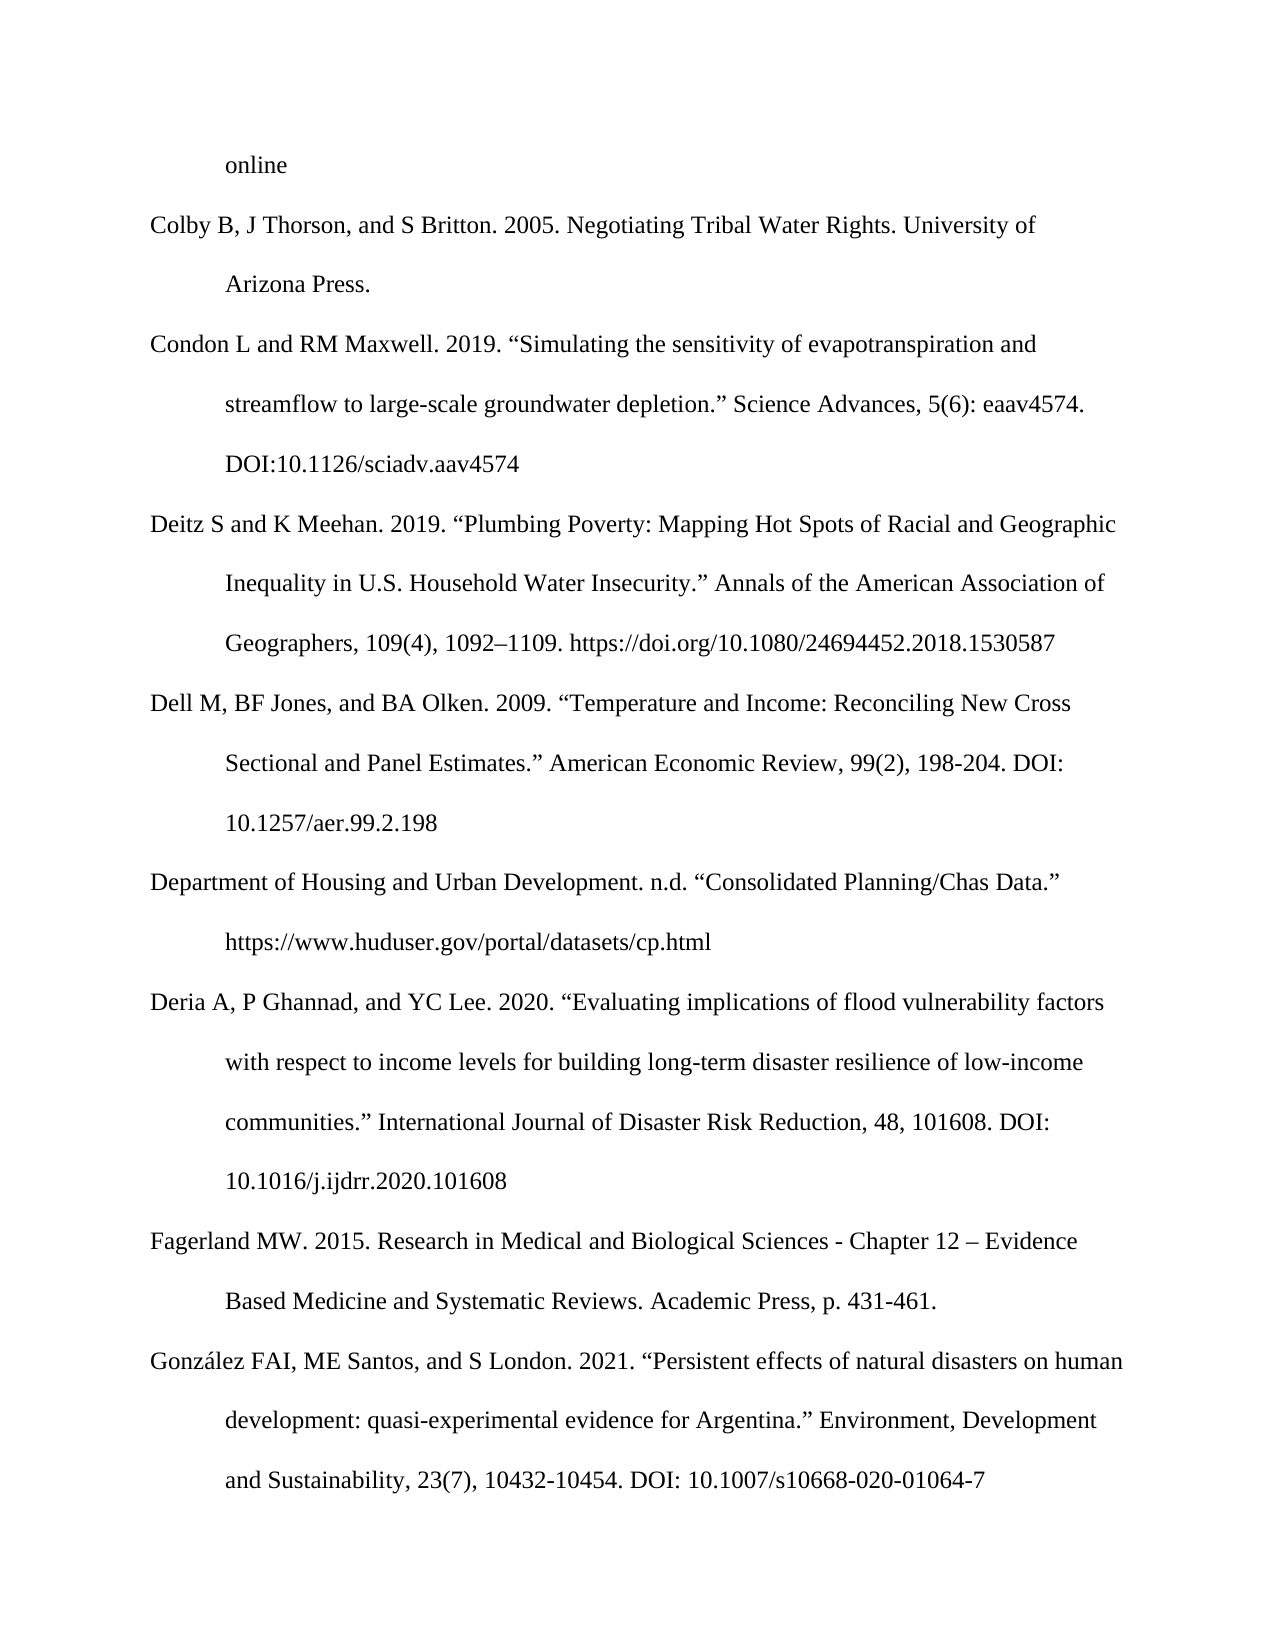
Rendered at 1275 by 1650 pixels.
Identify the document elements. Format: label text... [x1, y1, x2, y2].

text Fagerland MW. 2015. Research in Medical and Biological Sciences - Chapter 12 – Evidence [150, 1226, 1125, 1255]
text Department of Housing and Urban Development. n.d. “Consolidated Planning/Chas Data.” [150, 867, 1125, 896]
text 10.1016/j.ijdrr.2020.101608 [150, 1166, 1125, 1195]
text communities.” International Journal of Disaster Risk Reduction, 48, 101608. DOI: [150, 1107, 1125, 1135]
text Dell M, BF Jones, and BA Olken. 2009. “Temperature and Income: Reconciling New Cross [150, 688, 1125, 717]
text and Sustainability, 23(7), 10432-10454. DOI: 10.1007/s10668-020-01064-7 [150, 1465, 1125, 1494]
text development: quasi-experimental evidence for Argentina.” Environment, Development [150, 1406, 1125, 1434]
text Arizona Press. [225, 269, 1125, 298]
text DOI:10.1126/sciadv.aav4574 [225, 449, 1125, 478]
text streamflow to large-scale groundwater depletion.” Science Advances, 5(6): eaav4574. [225, 389, 1125, 418]
text Colby B, J Thorson, and S Britton. 2005. Negotiating Tribal Water Rights. University of [150, 210, 1125, 238]
text Inequality in U.S. Household Water Insecurity.” Annals of the American Association of [150, 568, 1125, 597]
text Condon L and RM Maxwell. 2019. “Simulating the sensitivity of evapotranspiration and [150, 329, 1125, 358]
text González FAI, ME Santos, and S London. 2021. “Persistent effects of natural disasters on human [150, 1346, 1125, 1374]
text online [225, 150, 1125, 179]
text with respect to income levels for building long-term disaster resilience of low-income [150, 1047, 1125, 1076]
text Deria A, P Ghannad, and YC Lee. 2020. “Evaluating implications of flood vulnerability factors [150, 987, 1125, 1016]
text Based Medicine and Systematic Reviews. Academic Press, p. 431-461. [150, 1286, 1125, 1315]
text https://www.huduser.gov/portal/datasets/cp.html [150, 927, 1125, 956]
text Geographers, 109(4), 1092–1109. https://doi.org/10.1080/24694452.2018.1530587 [150, 628, 1125, 657]
text Sectional and Panel Estimates.” American Economic Review, 99(2), 198-204. DOI: [150, 748, 1125, 777]
text 10.1257/aer.99.2.198 [150, 808, 1125, 836]
text Deitz S and K Meehan. 2019. “Plumbing Poverty: Mapping Hot Spots of Racial and Geographic [150, 509, 1125, 537]
